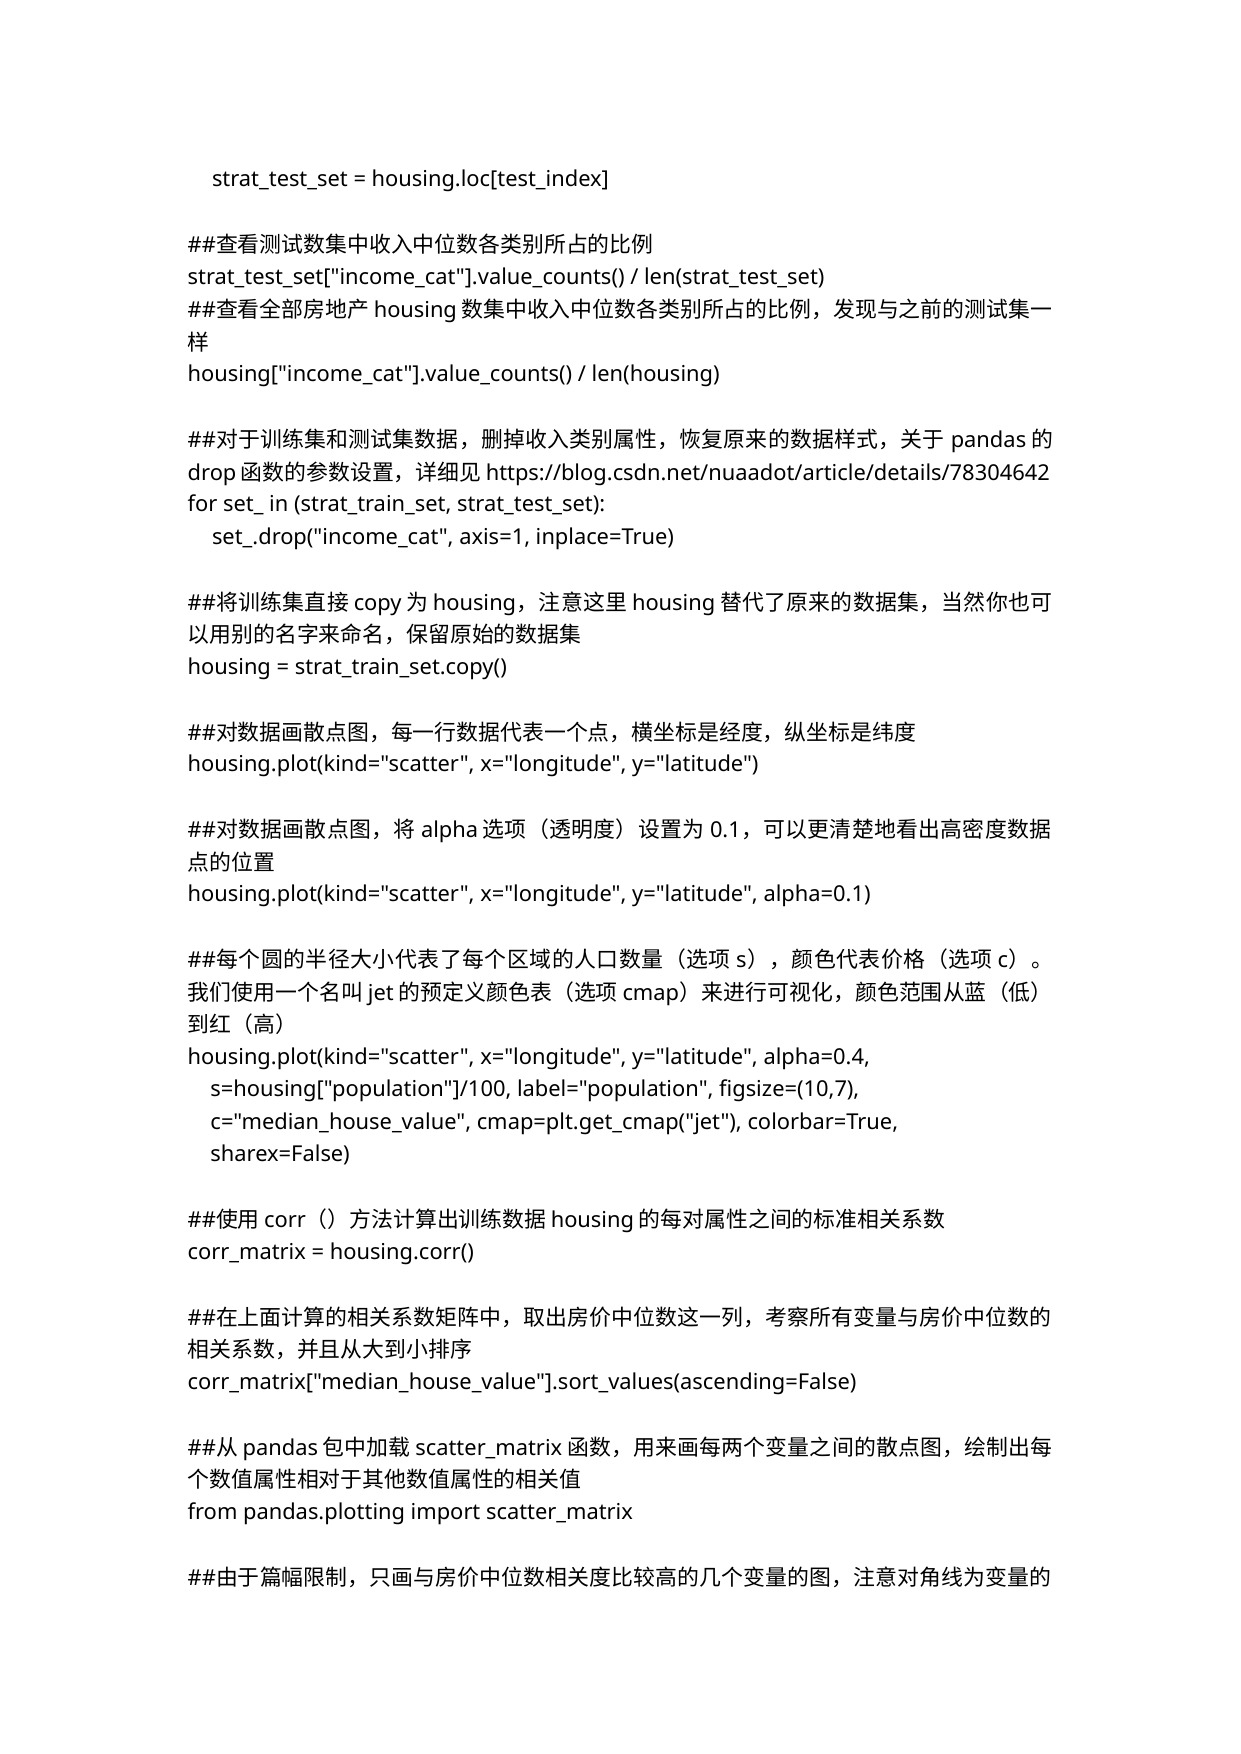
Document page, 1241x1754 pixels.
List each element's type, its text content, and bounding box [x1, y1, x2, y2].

text corr_matrix["median_house_value"].sort_values(ascending=False) [187, 1364, 1053, 1397]
text ##使用corr（）方法计算出训练数据housing的每对属性之间的标准相关系数 [187, 1202, 1053, 1234]
text ##从pandas包中加载scatter_matrix函数，用来画每两个变量之间的散点图，绘制出每个数值属性相对于其他数值属性的相关值 [187, 1429, 1053, 1494]
text ##查看测试数集中收入中位数各类别所占的比例 [187, 227, 1053, 259]
text housing.plot(kind="scatter", x="longitude", y="latitude") [187, 747, 1053, 779]
text ##每个圆的半径大小代表了每个区域的人口数量（选项s），颜色代表价格（选项c）。我们使用一个名叫jet的预定义颜色表（选项cmap）来进行可视化，颜色范围从蓝（低）到红（高） [187, 942, 1053, 1039]
text c="median_house_value", cmap=plt.get_cmap("jet"), colorbar=True, [187, 1104, 1053, 1137]
text s=housing["population"]/100, label="population", figsize=(10,7), [187, 1072, 1053, 1104]
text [187, 1559, 1053, 1592]
text set_.drop("income_cat", axis=1, inplace=True) [187, 519, 1053, 552]
text for set_ in (strat_train_set, strat_test_set): [187, 487, 1053, 519]
text ##查看全部房地产housing数集中收入中位数各类别所占的比例，发现与之前的测试集一样 [187, 292, 1053, 357]
text corr_matrix = housing.corr() [187, 1234, 1053, 1267]
text strat_test_set["income_cat"].value_counts() / len(strat_test_set) [187, 259, 1053, 292]
text ##对于训练集和测试集数据，删掉收入类别属性，恢复原来的数据样式，关于pandas的drop函数的参数设置，详细见https://blog.csdn.net/nuaadot/article/details/78304642 [187, 422, 1053, 487]
text from pandas.plotting import scatter_matrix [187, 1494, 1053, 1527]
text ##将训练集直接copy为housing，注意这里housing替代了原来的数据集，当然你也可以用别的名字来命名，保留原始的数据集 [187, 584, 1053, 649]
text sharex=False) [187, 1137, 1053, 1169]
text ##在上面计算的相关系数矩阵中，取出房价中位数这一列，考察所有变量与房价中位数的相关系数，并且从大到小排序 [187, 1299, 1053, 1364]
text ##对数据画散点图，将alpha选项（透明度）设置为0.1，可以更清楚地看出高密度数据点的位置 [187, 812, 1053, 877]
text housing = strat_train_set.copy() [187, 649, 1053, 682]
text housing.plot(kind="scatter", x="longitude", y="latitude", alpha=0.4, [187, 1039, 1053, 1072]
text housing.plot(kind="scatter", x="longitude", y="latitude", alpha=0.1) [187, 877, 1053, 909]
text ##对数据画散点图，每一行数据代表一个点，横坐标是经度，纵坐标是纬度 [187, 714, 1053, 747]
text strat_test_set = housing.loc[test_index] [187, 162, 1053, 194]
text housing["income_cat"].value_counts() / len(housing) [187, 357, 1053, 389]
